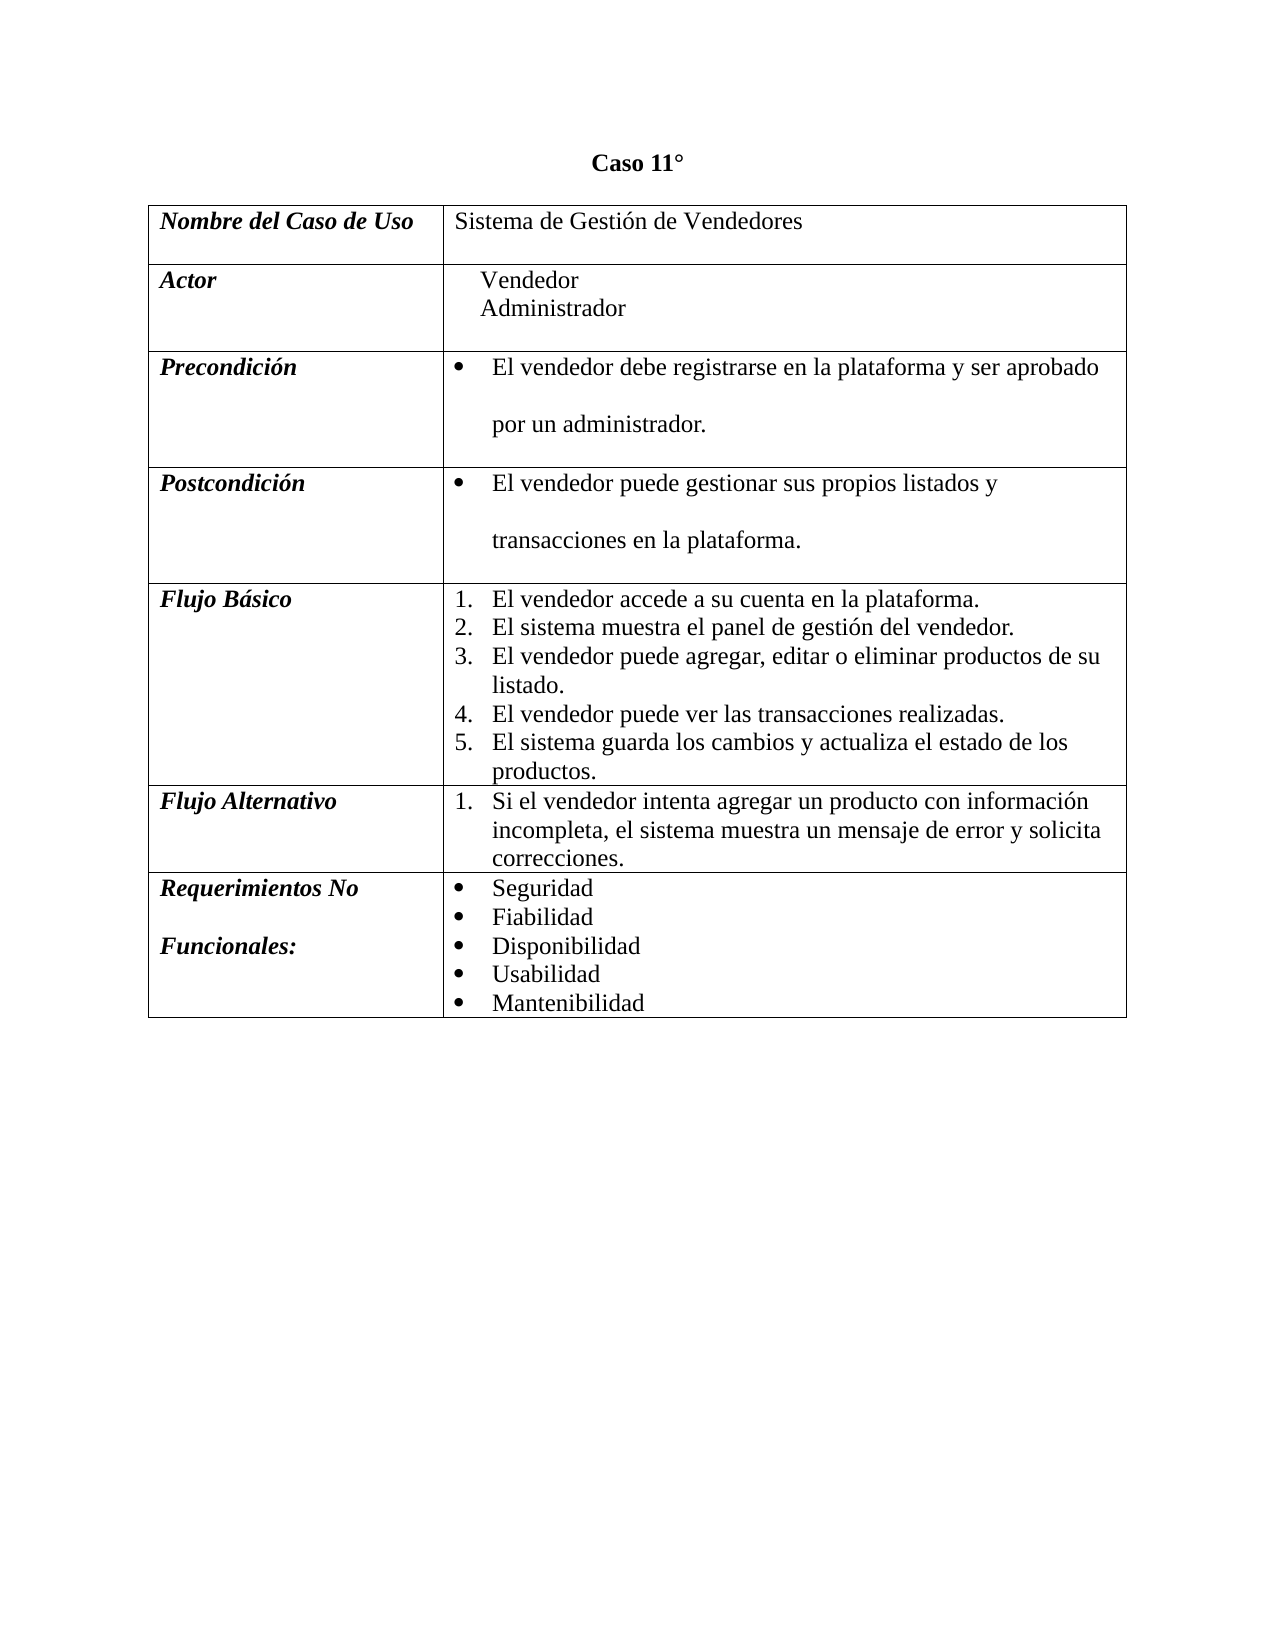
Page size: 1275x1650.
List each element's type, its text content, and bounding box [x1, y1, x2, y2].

table_cell Seguridad Fiabilidad Disponibilidad Usabilidad Mantenibilidad [444, 873, 1126, 1017]
table_cell Precondición [149, 352, 443, 467]
table_cell Flujo Alternativo [149, 786, 443, 872]
table_header Nombre del Caso de Uso [149, 206, 443, 264]
table_cell Postcondición [149, 468, 443, 583]
table_cell El vendedor debe registrarse en la plataforma y ser aprobado por un administrador. [444, 352, 1126, 467]
table_header Sistema de Gestión de Vendedores [444, 206, 1126, 264]
table_cell Requerimientos No Funcionales: [149, 873, 443, 1017]
table_cell El vendedor puede gestionar sus propios listados y transacciones en la plataforma. [444, 468, 1126, 583]
table_cell  Vendedor  Administrador [444, 265, 1126, 351]
subtitle Caso 11° [148, 148, 1127, 176]
table_cell Si el vendedor intenta agregar un producto con información incompleta, el sistema muestra un mensaje de error y solicita correcciones. [444, 786, 1126, 872]
table_cell El vendedor accede a su cuenta en la plataforma. El sistema muestra el panel de gestión del vendedor. El vendedor puede agregar, editar o eliminar productos de su listado. El vendedor puede ver las transacciones realizadas. El sistema guarda los cambios y actualiza el estado de los productos. [444, 584, 1126, 785]
table_cell Flujo Básico [149, 584, 443, 785]
table_cell Actor [149, 265, 443, 351]
